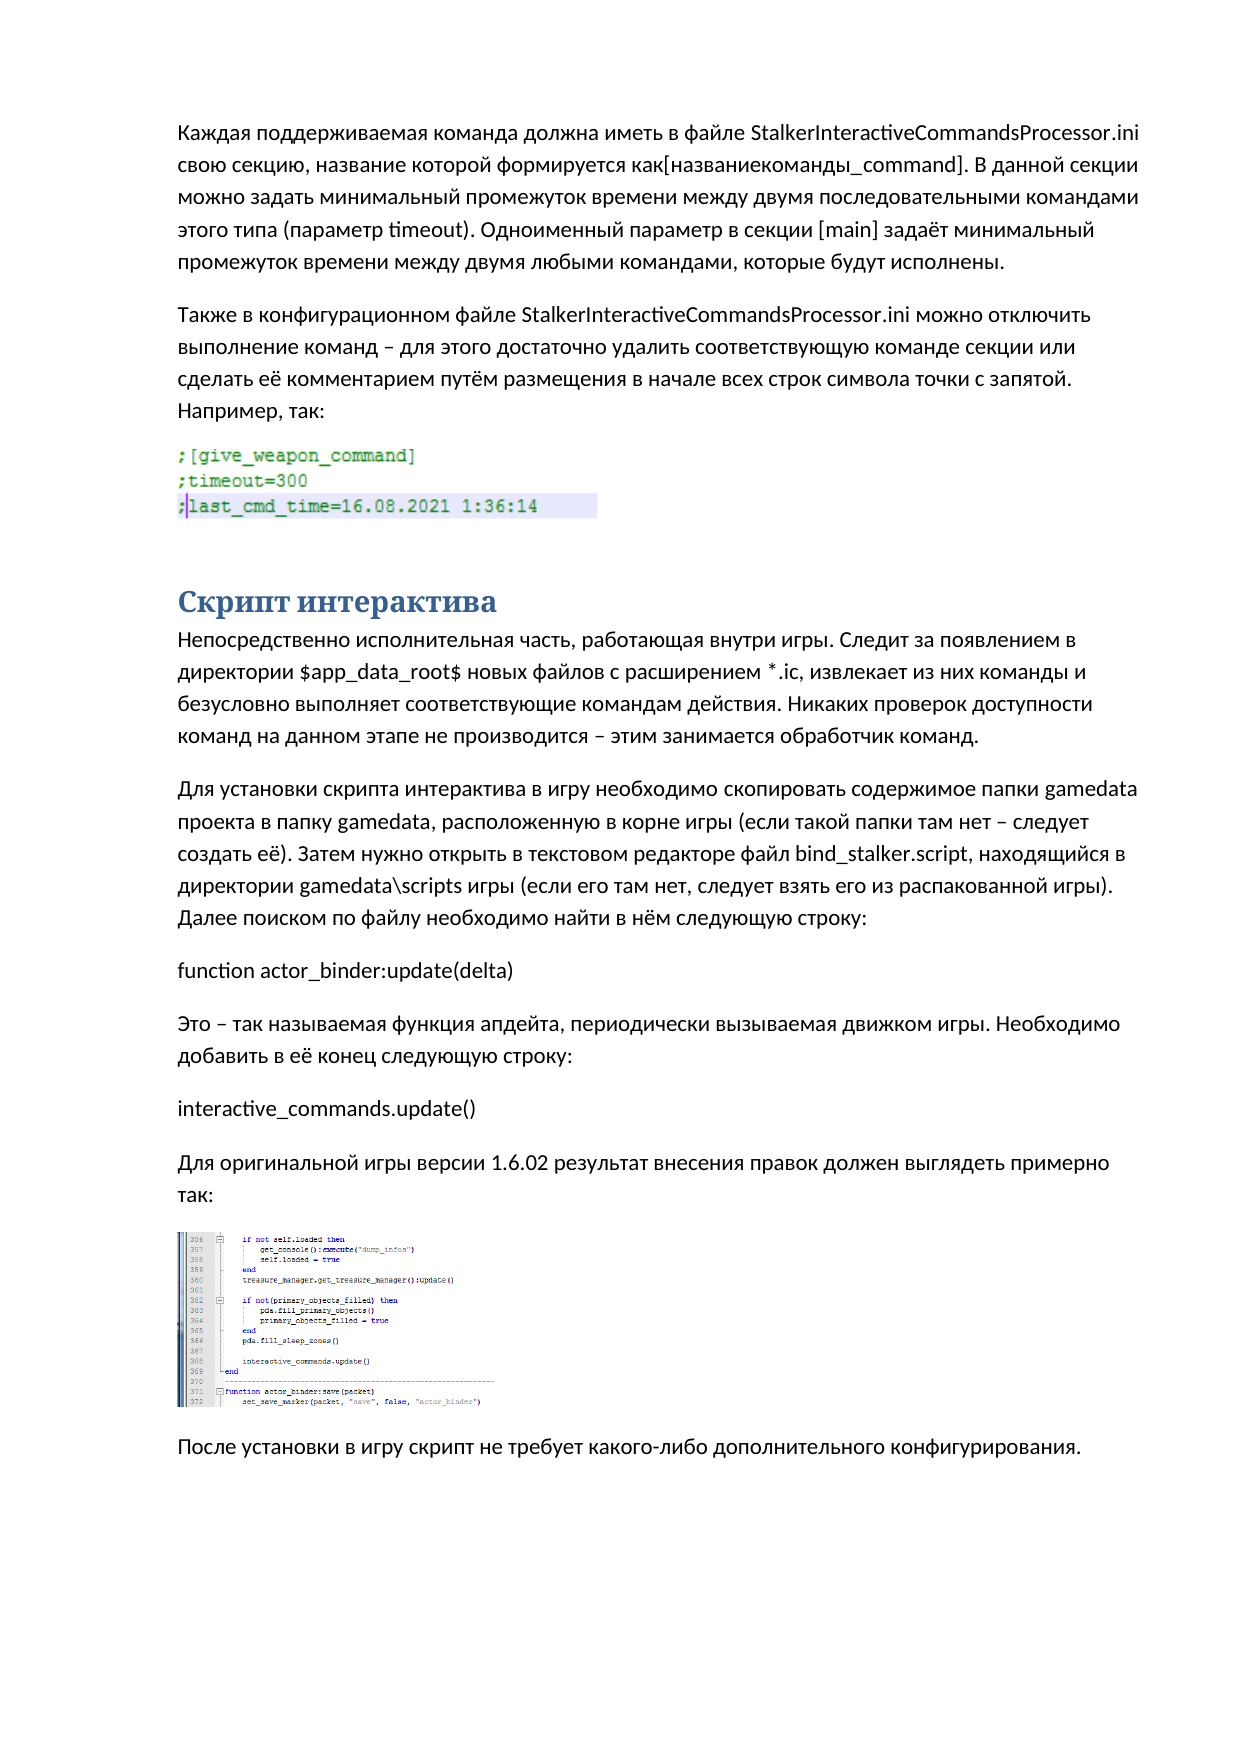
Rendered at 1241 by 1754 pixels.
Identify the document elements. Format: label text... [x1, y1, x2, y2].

subtitle Скрипт интерактива [177, 586, 1152, 620]
text function actor_binder:update(delta) [177, 956, 1152, 984]
picture [177, 1232, 494, 1407]
text Это – так называемая функция апдейта, периодически вызываемая движком игры. Необходимо добавить в её конец следующую строку: [177, 1009, 1152, 1069]
text Непосредственно исполнительная часть, работающая внутри игры. Следит за появлением в директории $app_data_root$ новых файлов с расширением *.ic, извлекает из них команды и безусловно выполняет соответствующие командам действия. Никаких проверок доступности команд на данном этапе не производится – этим занимается обработчик команд. [177, 625, 1152, 749]
text interactive_commands.update() [177, 1094, 1152, 1123]
picture [177, 449, 598, 533]
text После установки в игру скрипт не требует какого-либо дополнительного конфигурирования. [177, 1432, 1152, 1460]
text Для установки скрипта интерактива в игру необходимо cкопировать содержимое папки gamedata проекта в папку gamedata, расположенную в корне игры (если такой папки там нет – следует создать её). Затем нужно открыть в текстовом редакторе файл bind_stalker.script, находящийся в директории gamedata\scripts игры (если его там нет, следует взять его из распакованной игры). Далее поиском по файлу необходимо найти в нём следующую строку: [177, 774, 1152, 931]
text Для оригинальной игры версии 1.6.02 результат внесения правок должен выглядеть примерно так: [177, 1148, 1152, 1208]
text Также в конфигурационном файле StalkerInteractiveCommandsProcessor.ini можно отключить выполнение команд – для этого достаточно удалить соответствующую команде секции или сделать её комментарием путём размещения в начале всех строк символа точки с запятой. Например, так: [177, 300, 1152, 424]
text Каждая поддерживаемая команда должна иметь в файле StalkerInteractiveCommandsProcessor.ini свою секцию, название которой формируется как[названиекоманды_command]. В данной секции можно задать минимальный промежуток времени между двумя последовательными командами этого типа (параметр timeout). Одноименный параметр в секции [main] задаёт минимальный промежуток времени между двумя любыми командами, которые будут исполнены. [177, 118, 1152, 275]
